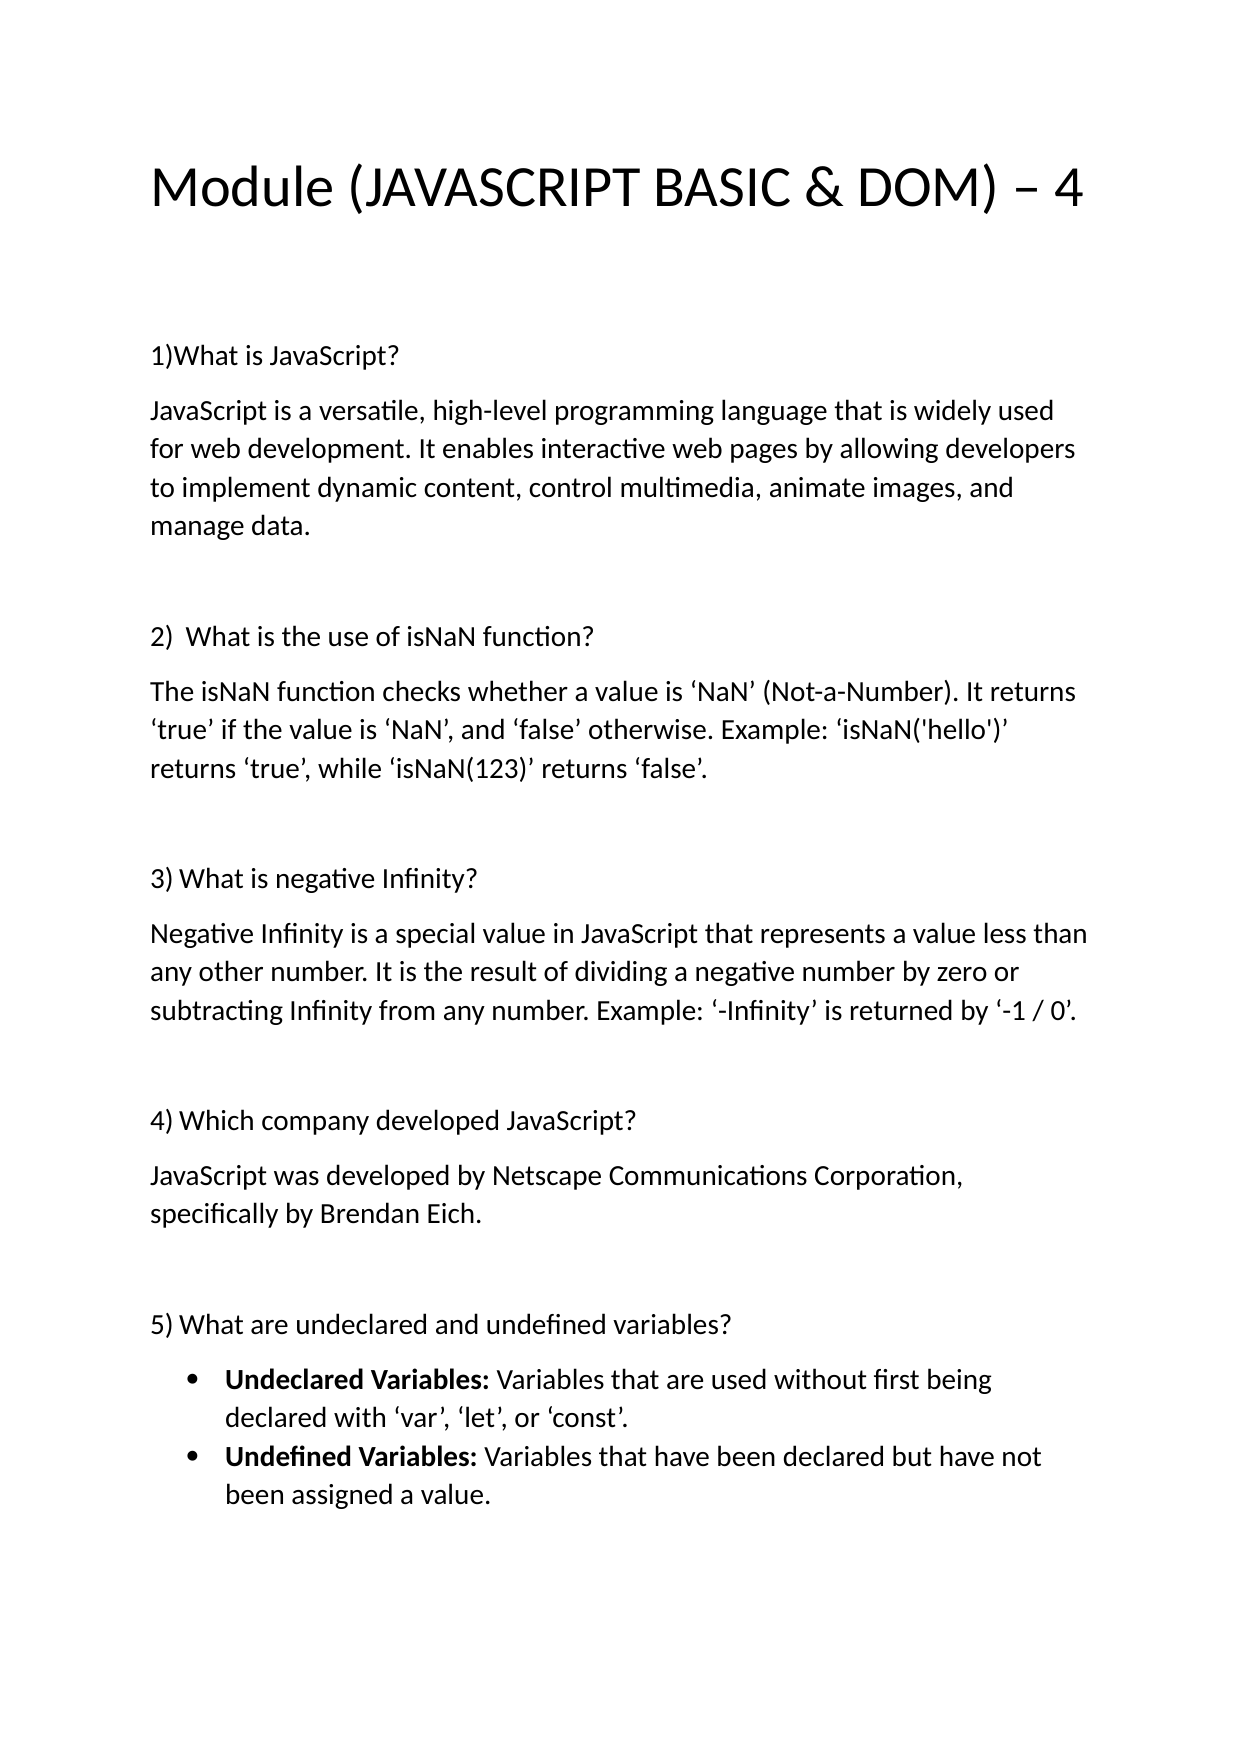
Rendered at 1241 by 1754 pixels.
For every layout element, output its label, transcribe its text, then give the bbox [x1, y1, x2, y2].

text Negative Infinity is a special value in JavaScript that represents a value less than any other number. It is the result of dividing a negative number by zero or subtracting Infinity from any number. Example: ‘-Infinity’ is returned by ‘-1 / 0’. [150, 915, 1090, 1027]
text Module (JAVASCRIPT BASIC & DOM) – 4 [150, 150, 1090, 221]
text The isNaN function checks whether a value is ‘NaN’ (Not-a-Number). It returns ‘true’ if the value is ‘NaN’, and ‘false’ otherwise. Example: ‘isNaN('hello')’ returns ‘true’, while ‘isNaN(123)’ returns ‘false’. [150, 673, 1090, 785]
list Undefined Variables: Variables that have been declared but have not been assigned a value. [187, 1438, 1090, 1512]
text 1)What is JavaScript? [150, 337, 1090, 373]
text 4) Which company developed JavaScript? [150, 1102, 1090, 1138]
text JavaScript was developed by Netscape Communications Corporation, specifically by Brendan Eich. [150, 1157, 1090, 1231]
text 3) What is negative Infinity? [150, 860, 1090, 896]
list Undeclared Variables: Variables that are used without first being declared with ‘var’, ‘let’, or ‘const’. [187, 1361, 1090, 1435]
text 2) What is the use of isNaN function? [150, 618, 1090, 653]
text JavaScript is a versatile, high-level programming language that is widely used for web development. It enables interactive web pages by allowing developers to implement dynamic content, control multimedia, animate images, and manage data. [150, 392, 1090, 543]
text 5) What are undeclared and undefined variables? [150, 1306, 1090, 1341]
